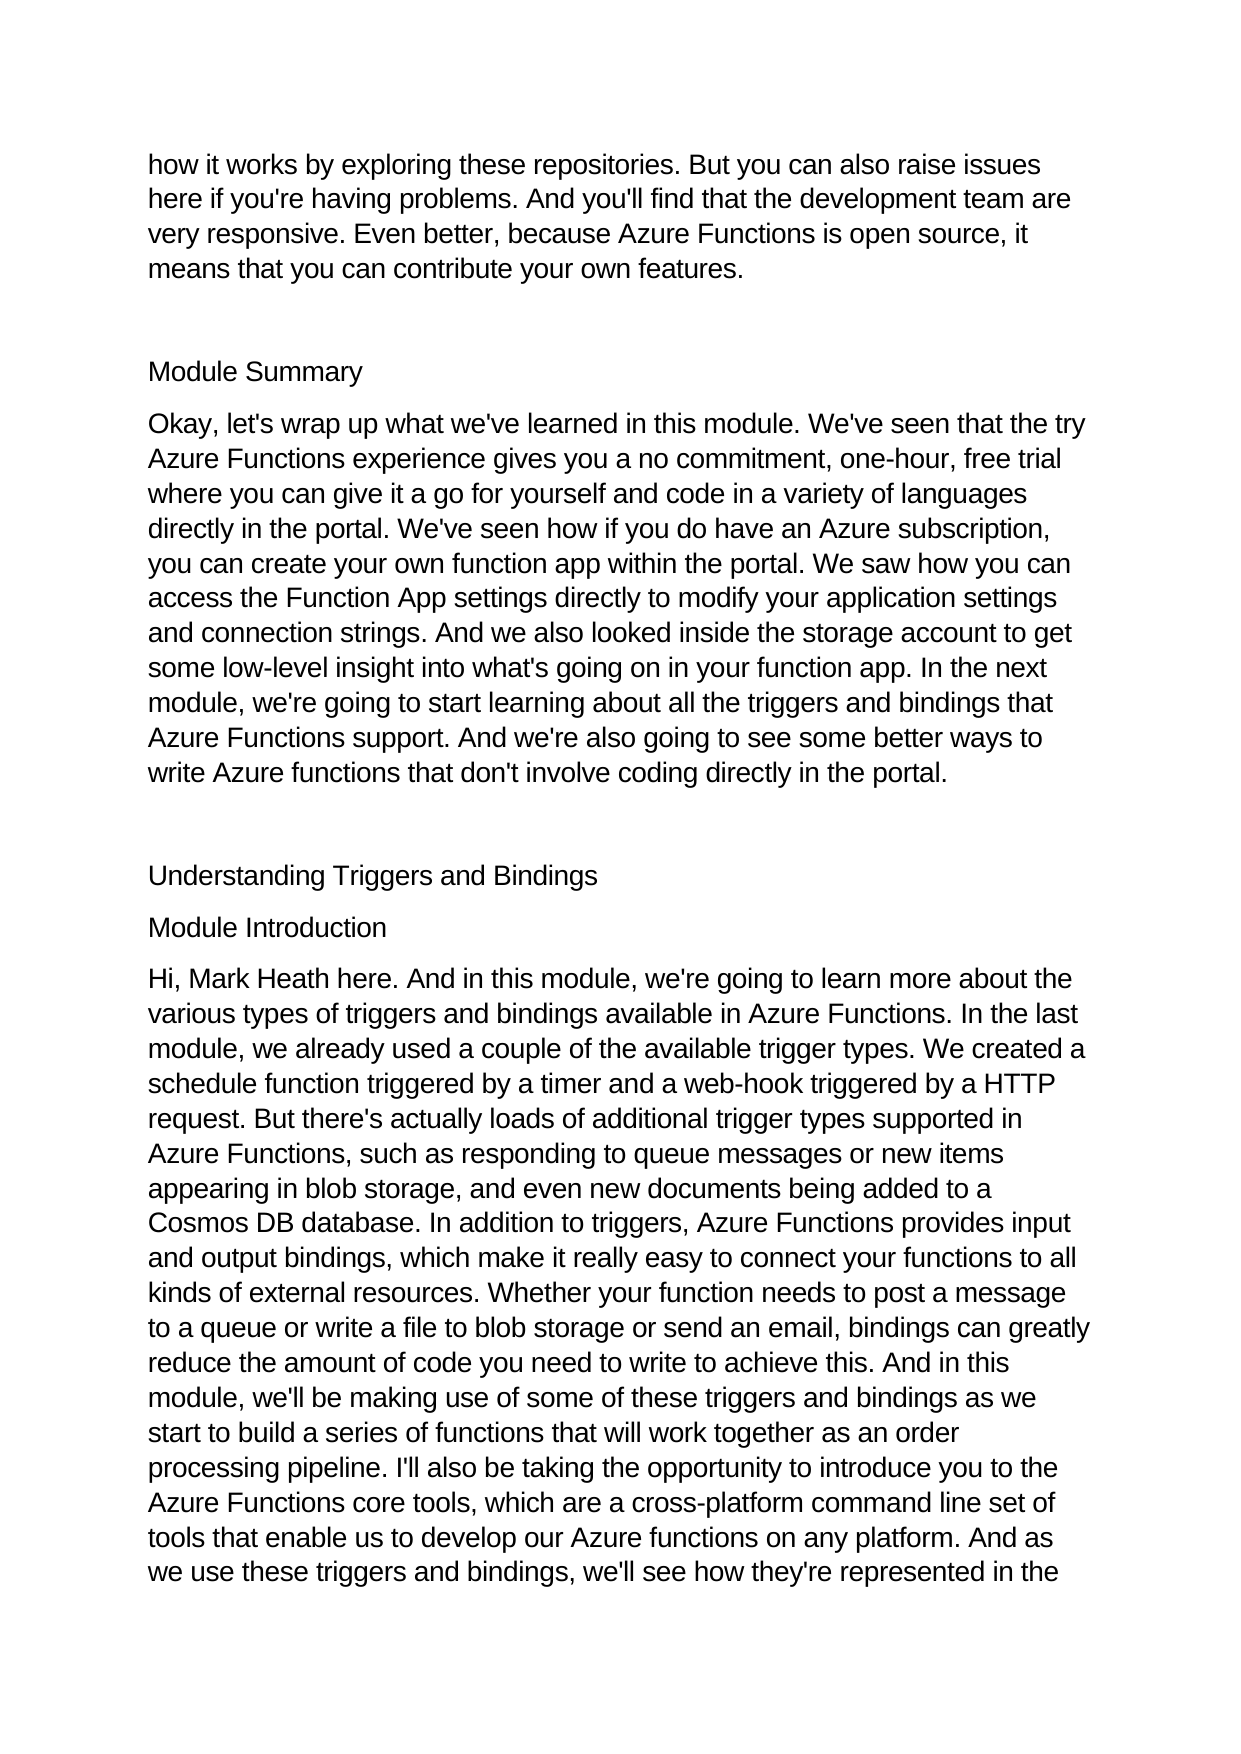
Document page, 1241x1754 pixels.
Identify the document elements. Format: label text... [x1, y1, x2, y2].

text Understanding Triggers and Bindings [148, 859, 1093, 891]
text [148, 962, 1093, 1588]
text Module Summary [148, 355, 1093, 388]
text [148, 148, 1093, 285]
text Module Introduction [148, 911, 1093, 943]
text Okay, let's wrap up what we've learned in this module. We've seen that the try Azure Functions experience gives you a no commitment, one-hour, free trial where you can give it a go for yourself and code in a variety of languages directly in the portal. We've seen how if you do have an Azure subscription, you can create your own function app within the portal. We saw how you can access the Function App settings directly to modify your application settings and connection strings. And we also looked inside the storage account to get some low-level insight into what's going on in your function app. In the next module, we're going to start learning about all the triggers and bindings that Azure Functions support. And we're also going to see some better ways to write Azure functions that don't involve coding directly in the portal. [148, 407, 1093, 788]
